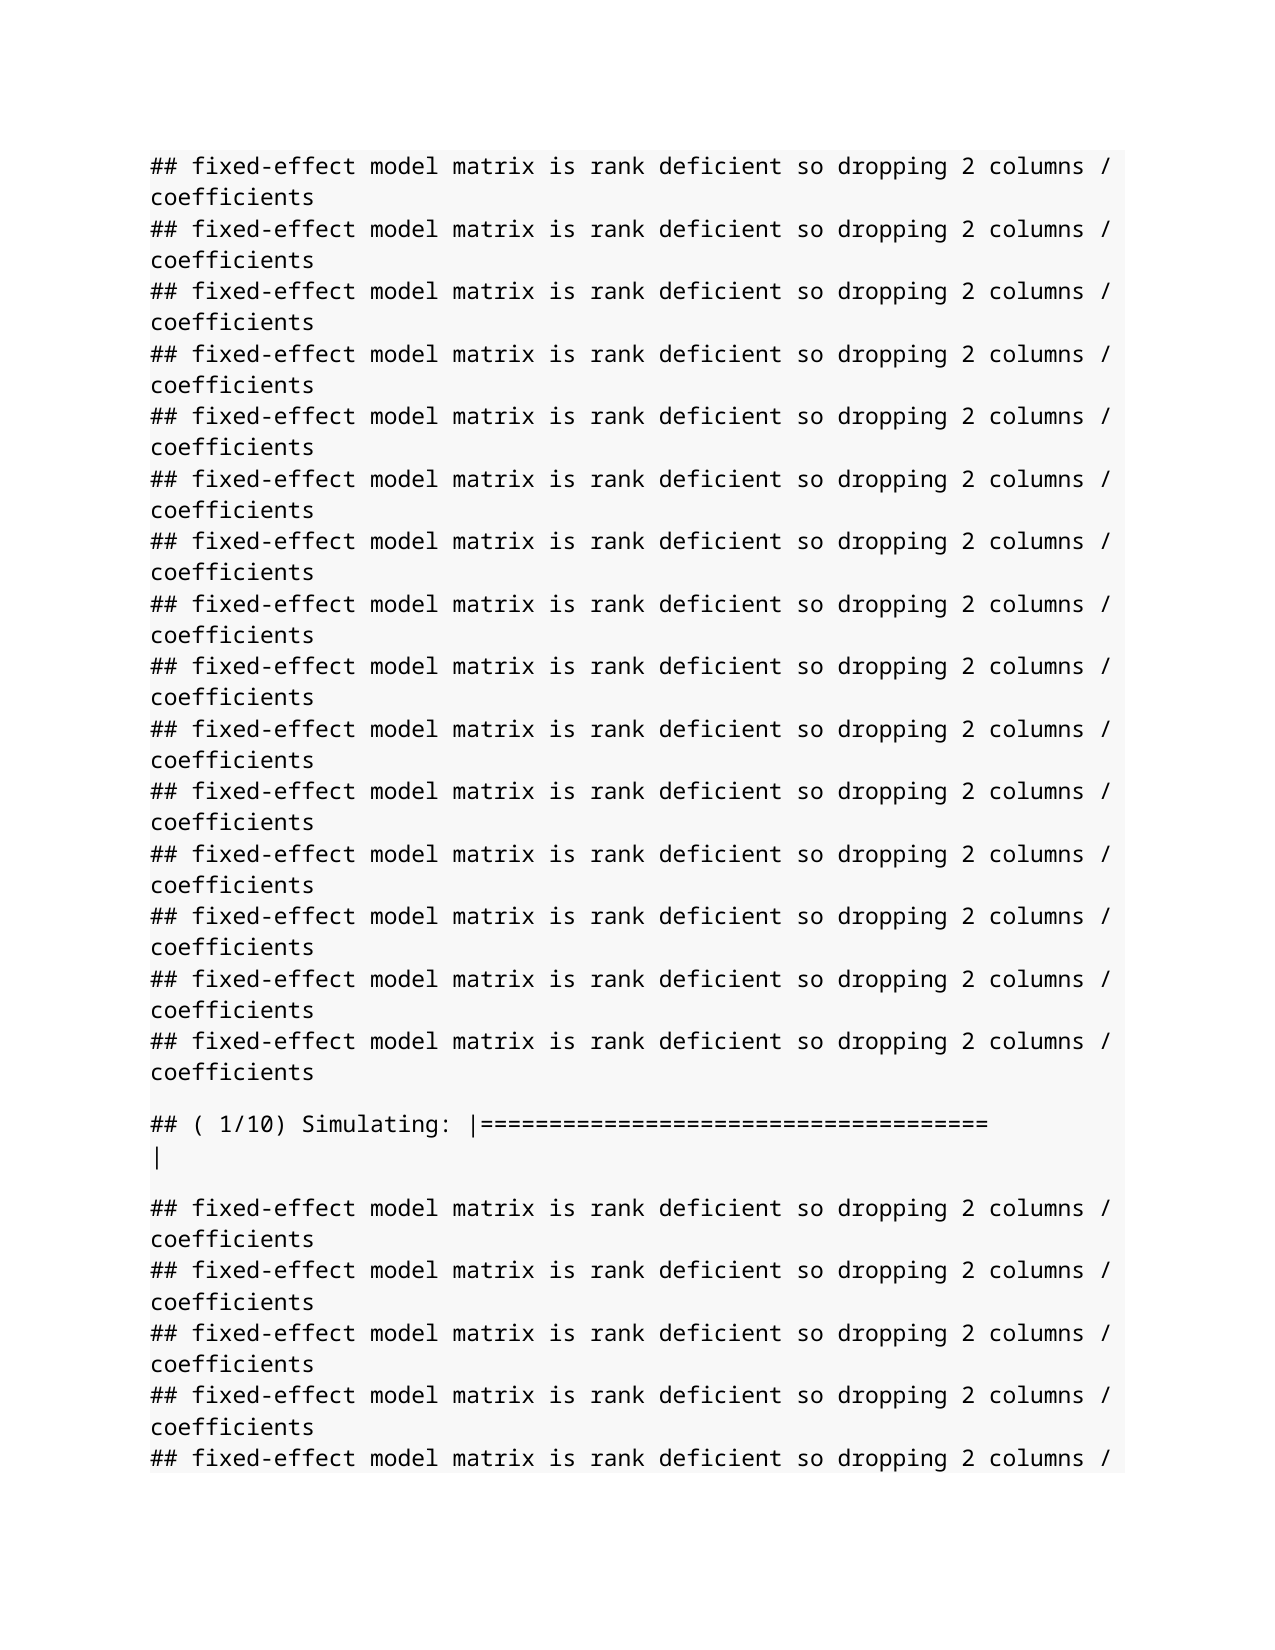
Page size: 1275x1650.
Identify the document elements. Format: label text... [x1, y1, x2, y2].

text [150, 1192, 1125, 1473]
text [150, 150, 1125, 1087]
text ## ( 1/10) Simulating: |===================================== | [150, 1108, 1125, 1171]
